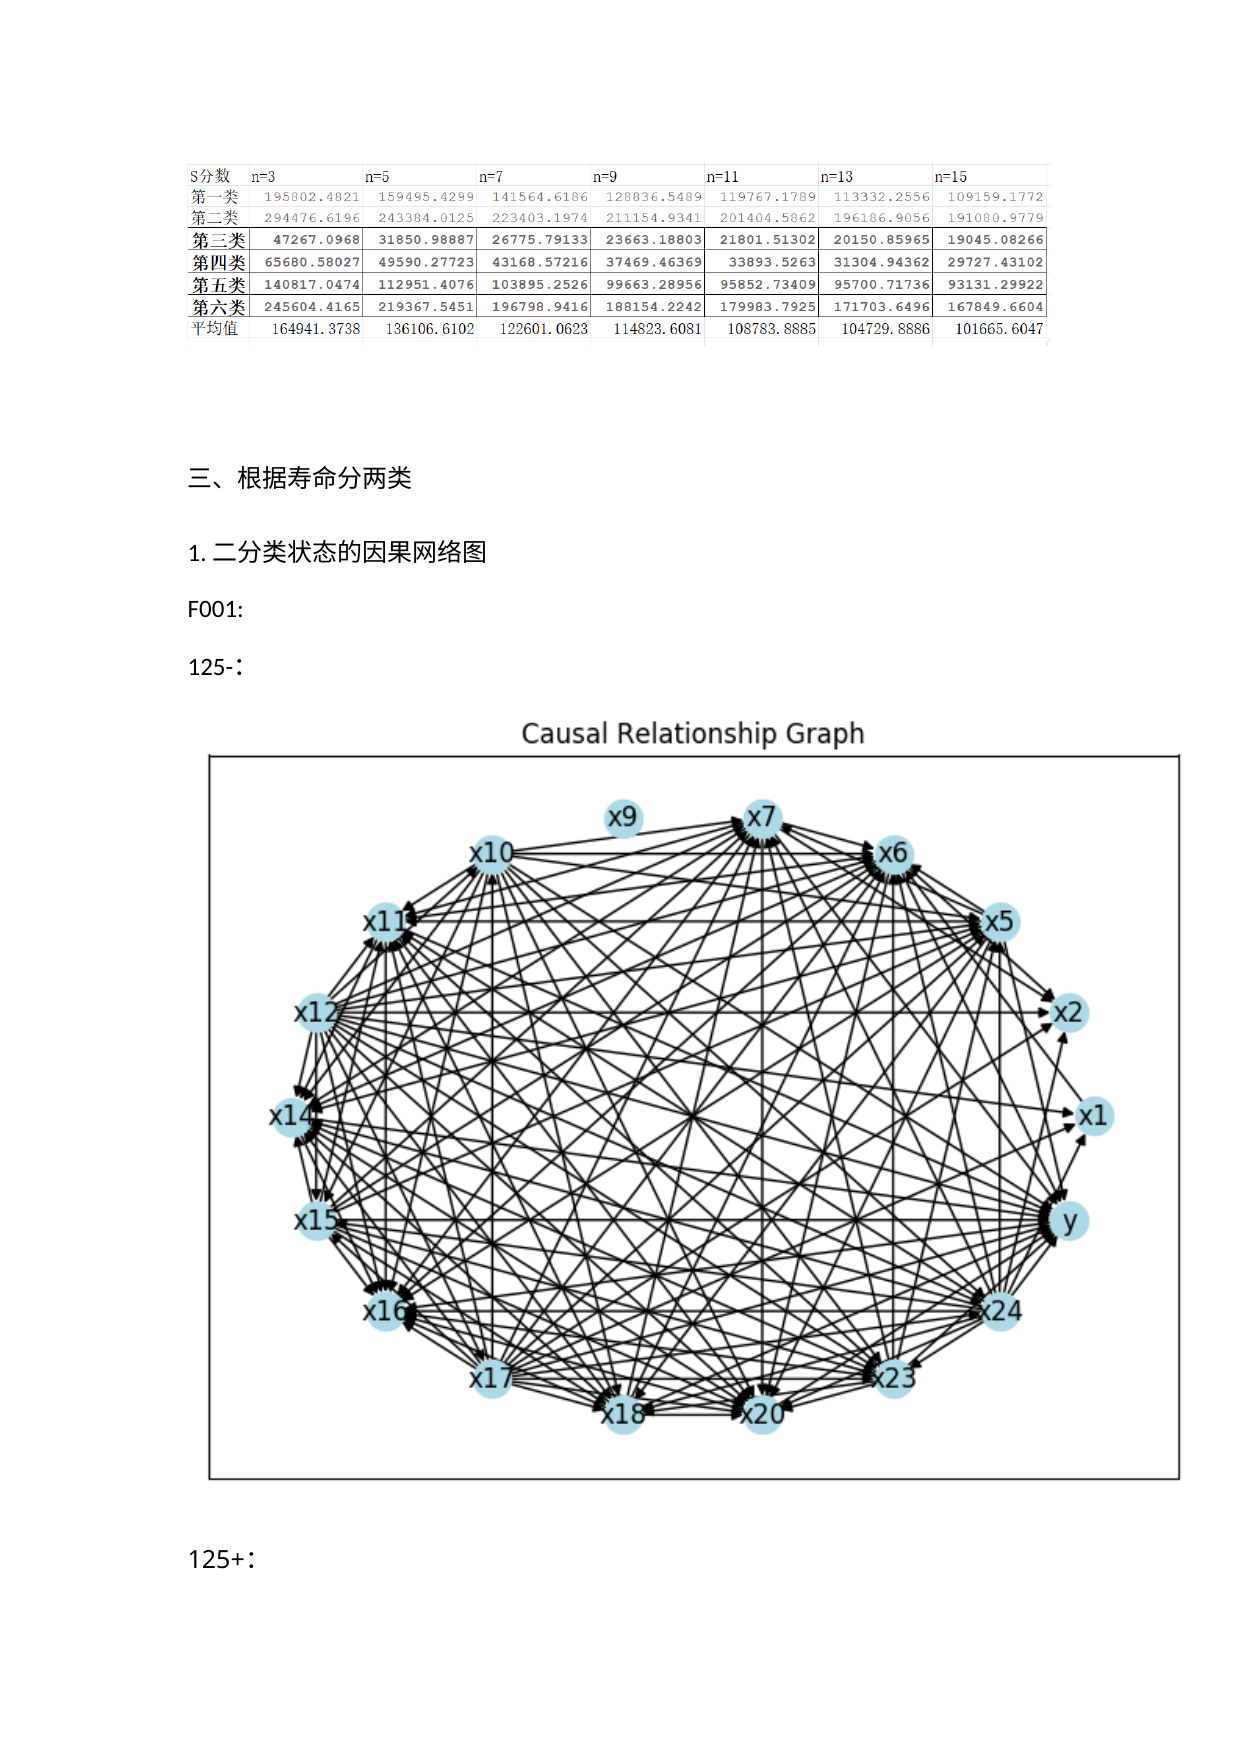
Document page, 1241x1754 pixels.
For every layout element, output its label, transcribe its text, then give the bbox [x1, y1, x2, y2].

list F001: [187, 592, 1053, 624]
list 二分类状态的因果网络图 [187, 518, 1053, 583]
list 根据寿命分两类 [187, 444, 1053, 509]
picture [187, 706, 1199, 1499]
list 125+： [187, 1525, 1053, 1590]
list ： [187, 632, 1053, 697]
picture [187, 162, 1051, 346]
